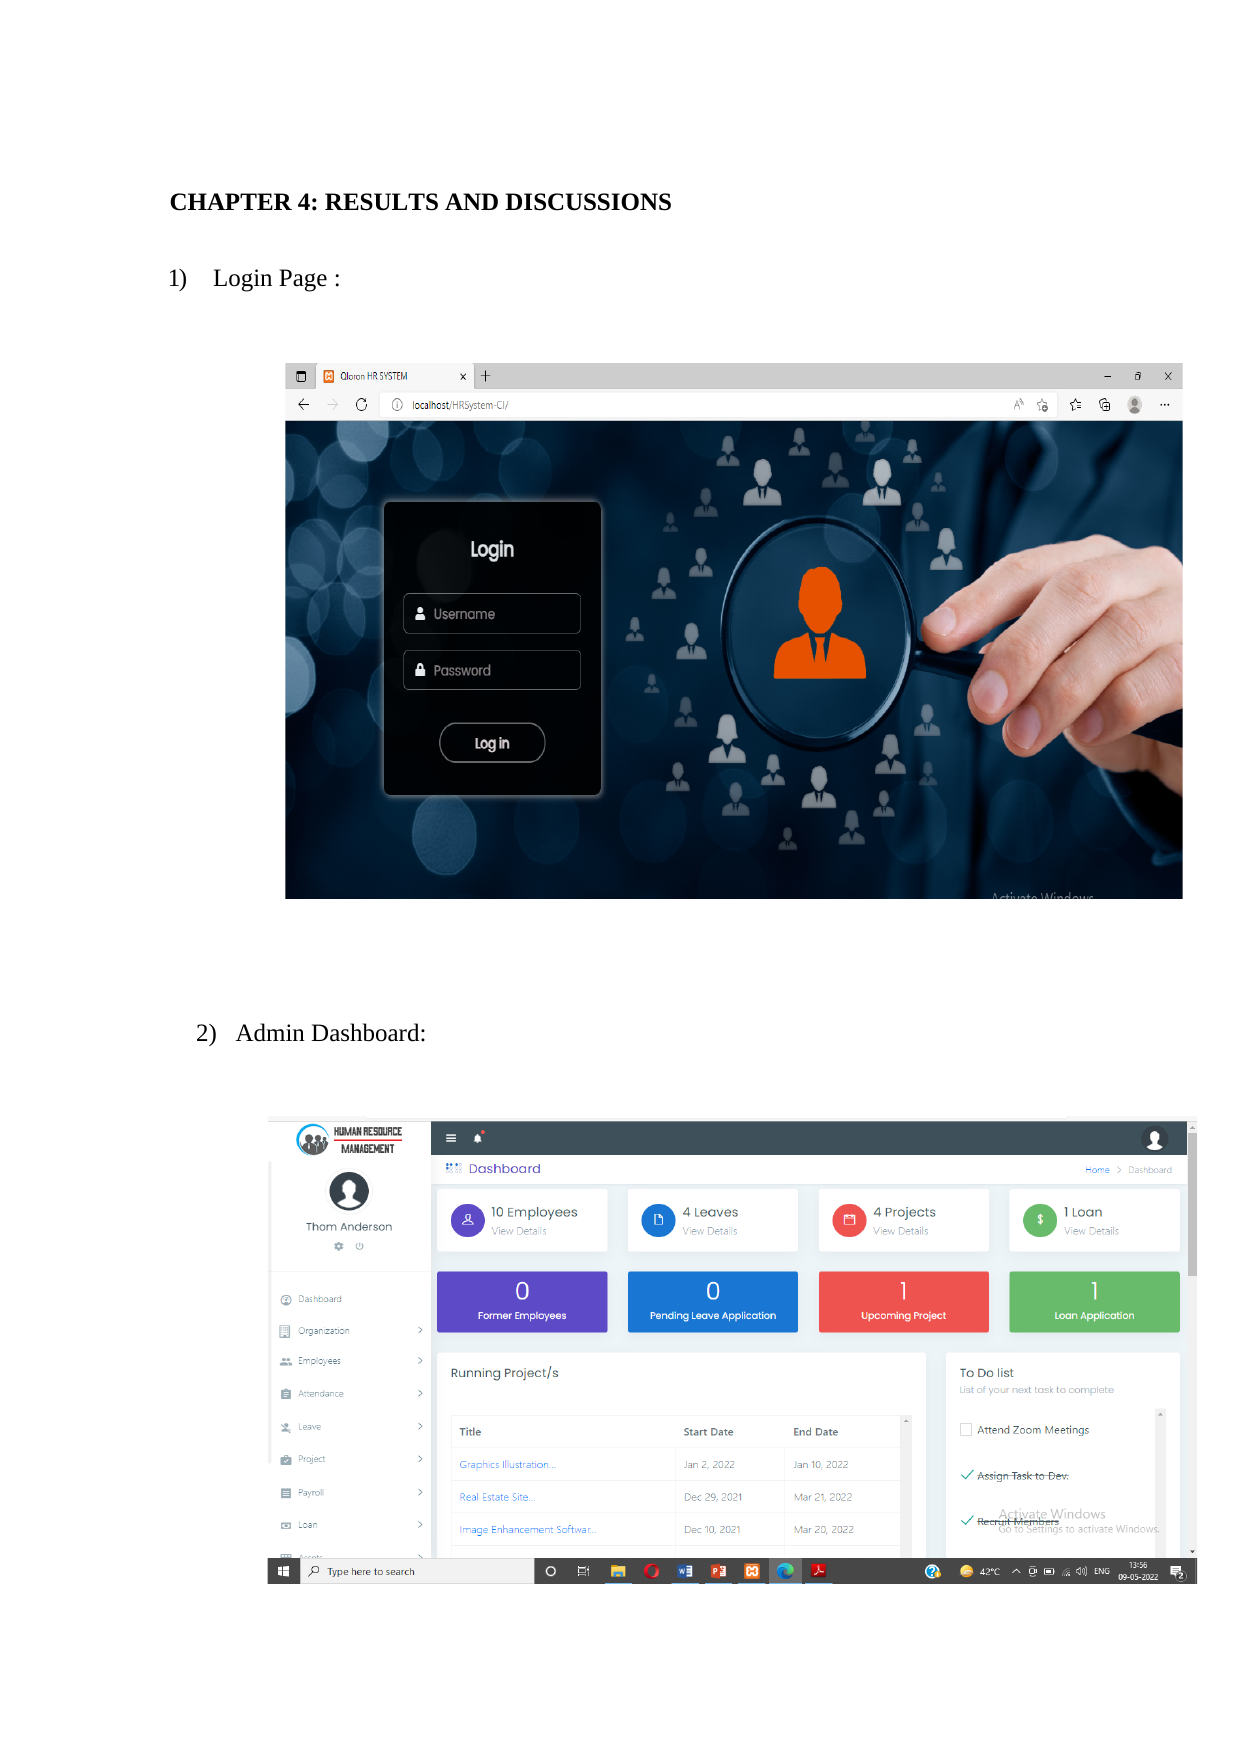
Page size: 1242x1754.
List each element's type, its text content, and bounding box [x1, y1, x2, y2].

picture [285, 363, 1183, 899]
subtitle CHAPTER 4: RESULTS AND DISCUSSIONS [169, 187, 1204, 216]
picture [267, 1116, 1198, 1584]
text 2) Admin Dashboard: [77, 1018, 1204, 1047]
list Login Page : [168, 263, 1204, 292]
